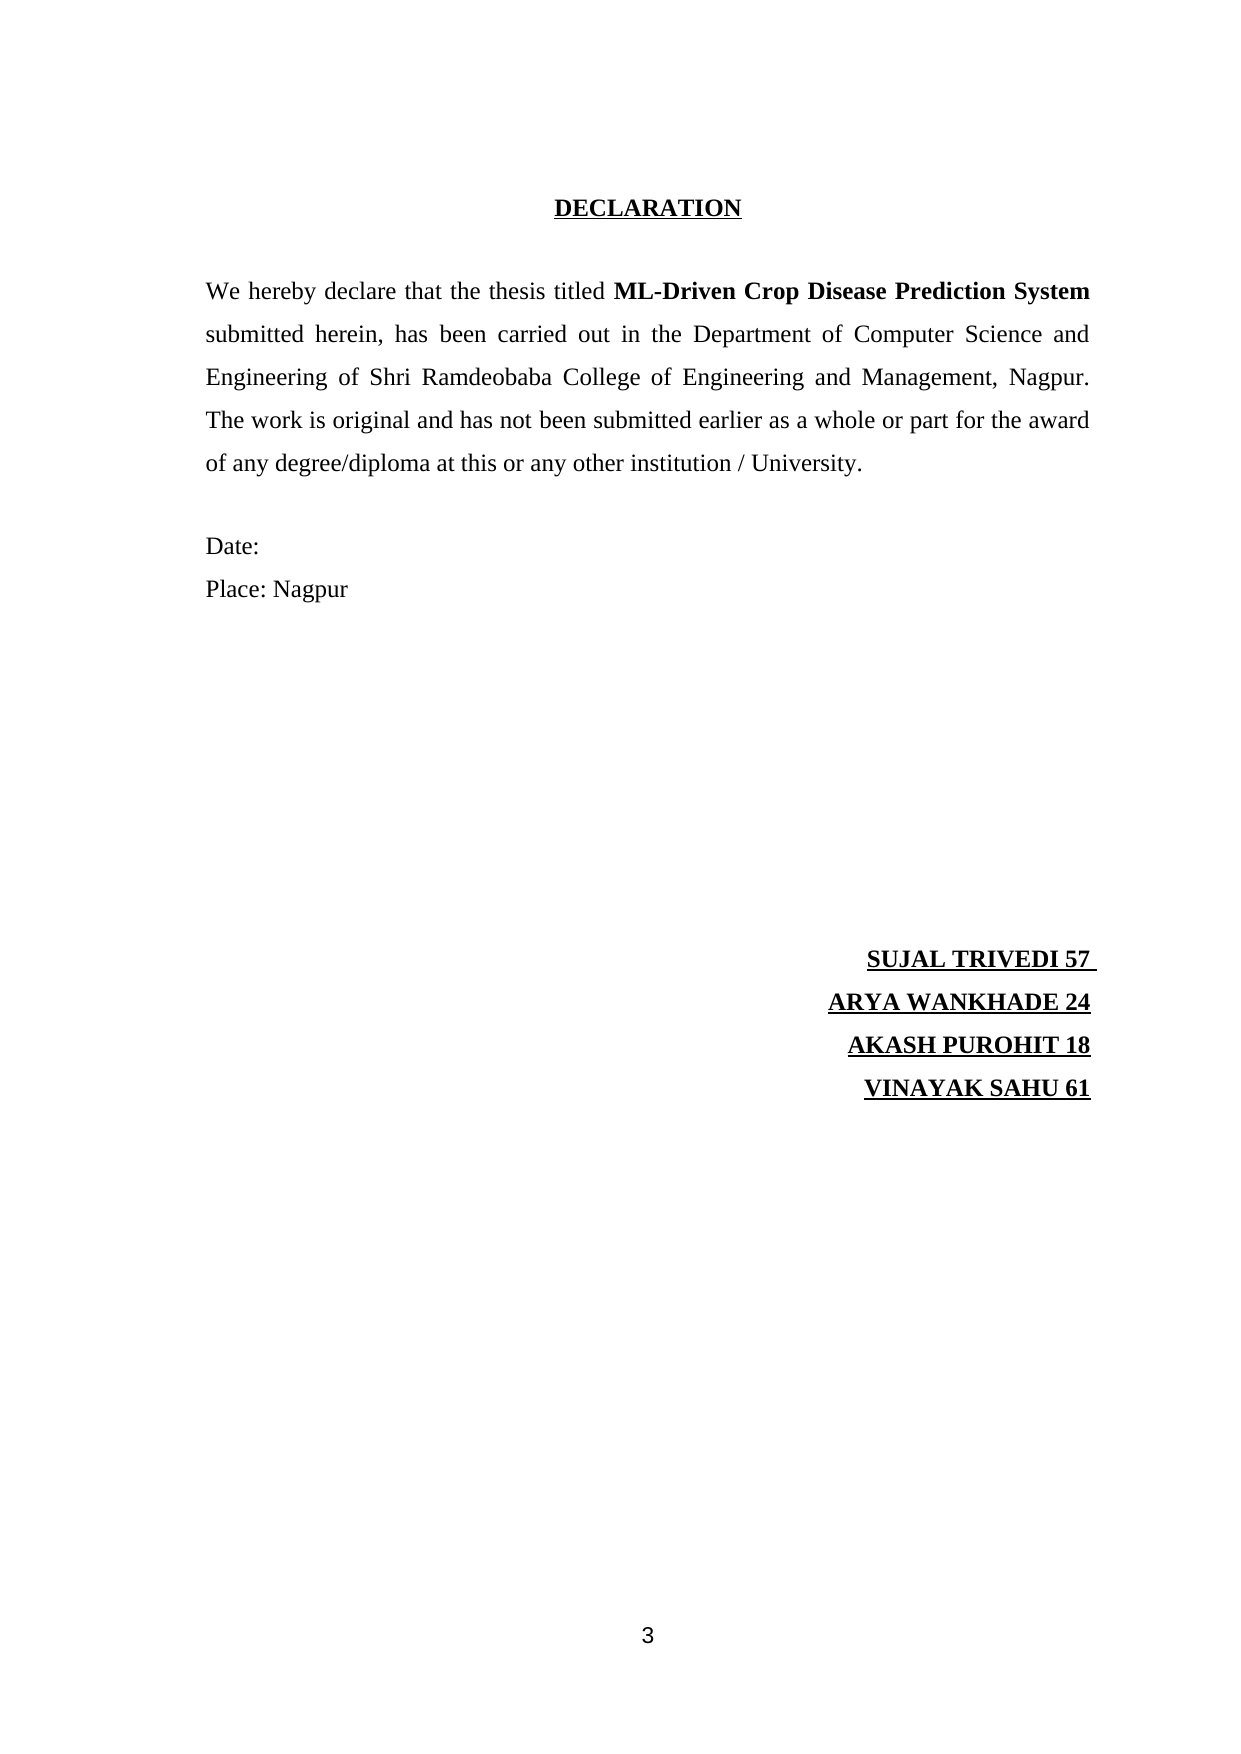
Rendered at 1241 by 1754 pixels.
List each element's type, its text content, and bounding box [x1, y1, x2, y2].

text We hereby declare that the thesis titled ML-Driven Crop Disease Prediction System submitted herein, has been carried out in the Department of Computer Science and Engineering of Shri Ramdeobaba College of Engineering and Management, Nagpur. The work is original and has not been submitted earlier as a whole or part for the award of any degree/diploma at this or any other institution / University. [205, 276, 1090, 477]
text VINAYAK SAHU 61 [205, 1073, 1090, 1102]
text SUJAL TRIVEDI 57 [205, 944, 1090, 973]
text Place: Nagpur [205, 574, 1090, 603]
text DECLARATION [205, 193, 1090, 222]
text ARYA WANKHADE 24 [205, 987, 1090, 1016]
text AKASH PUROHIT 18 [205, 1030, 1090, 1059]
text Date: [205, 531, 1090, 559]
